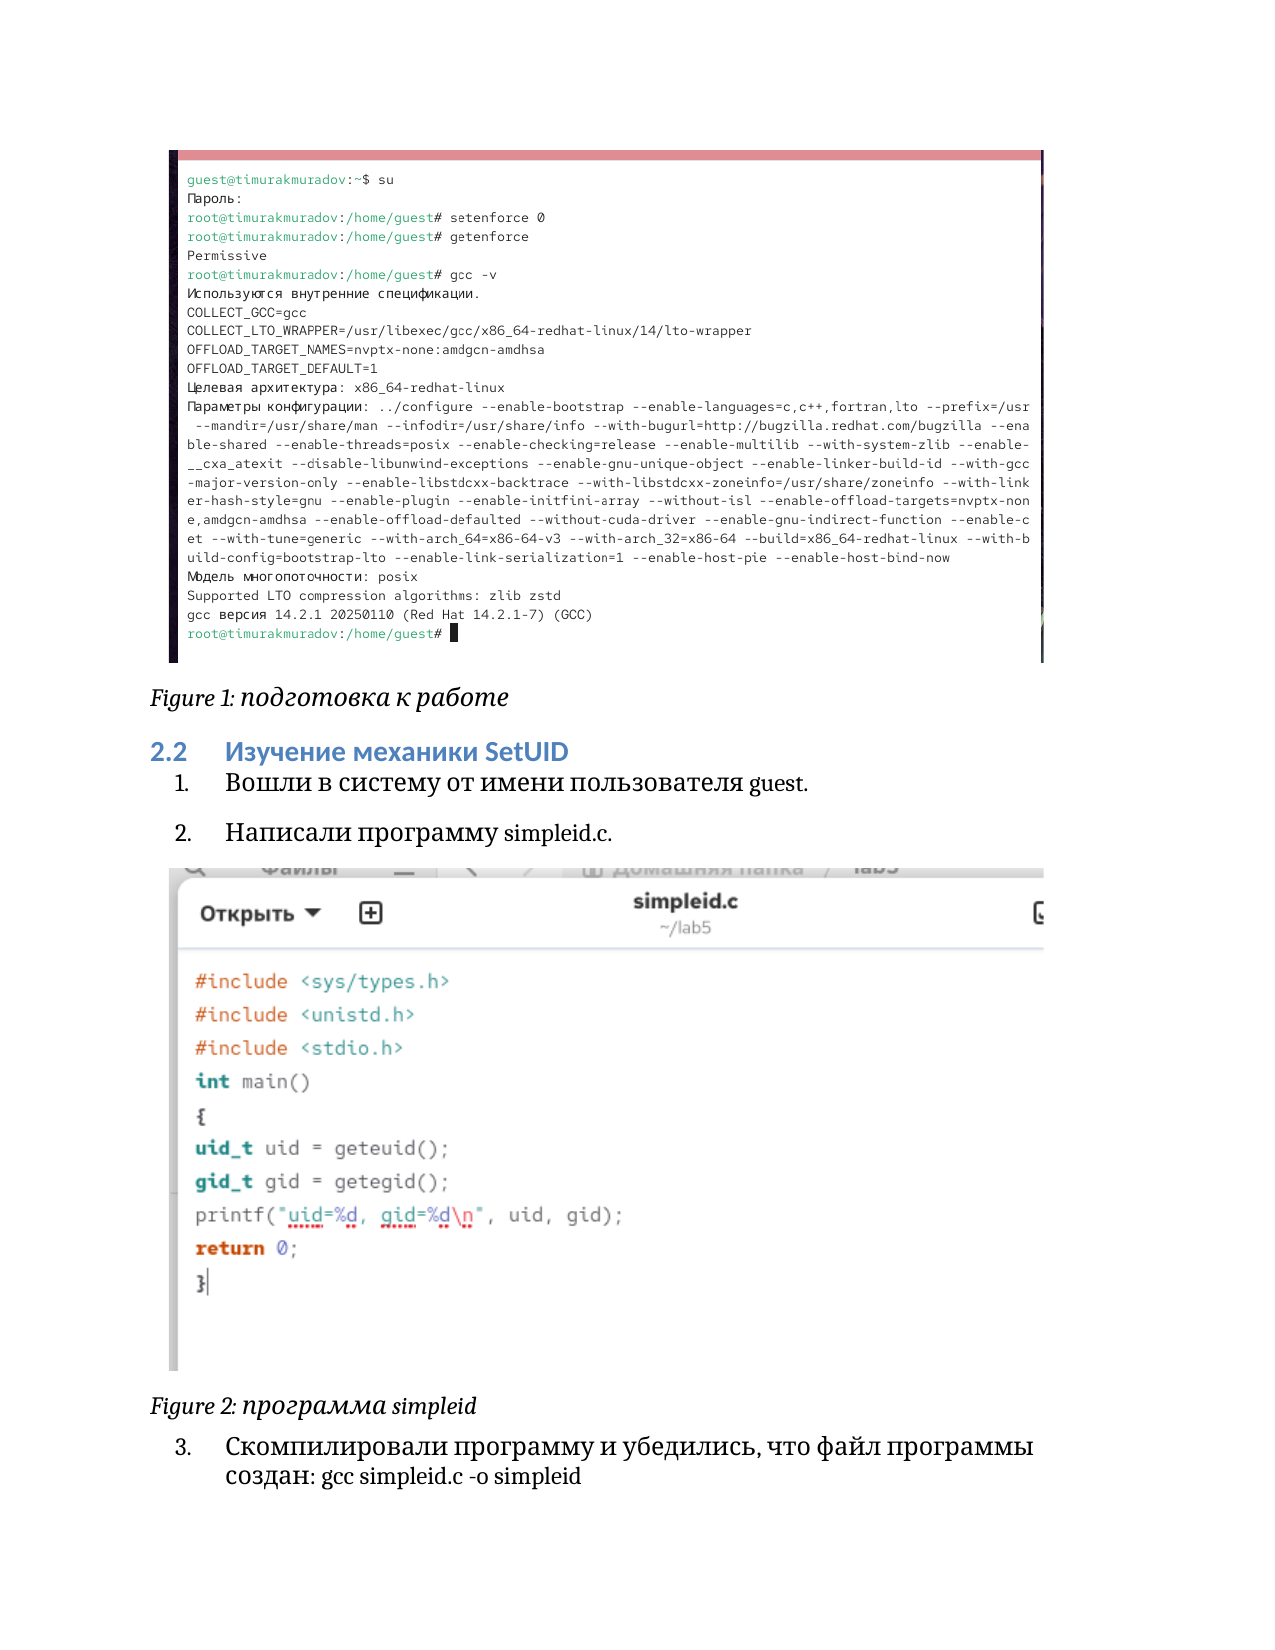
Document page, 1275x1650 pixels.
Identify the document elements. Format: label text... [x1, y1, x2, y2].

subtitle 2.2 Изучение механики SetUID [150, 733, 1125, 769]
text Figure 1: подготовка к работе [150, 684, 1125, 712]
text Figure 2: программа simpleid [150, 1392, 1125, 1420]
picture [168, 868, 1044, 1371]
list Вошли в систему от имени пользователя guest. [175, 769, 1125, 798]
picture [168, 150, 1044, 663]
list Скомпилировали программу и убедились, что файл программы создан: gcc simpleid.c -o simpleid [175, 1433, 1125, 1490]
list Написали программу simpleid.c. [175, 818, 1125, 847]
